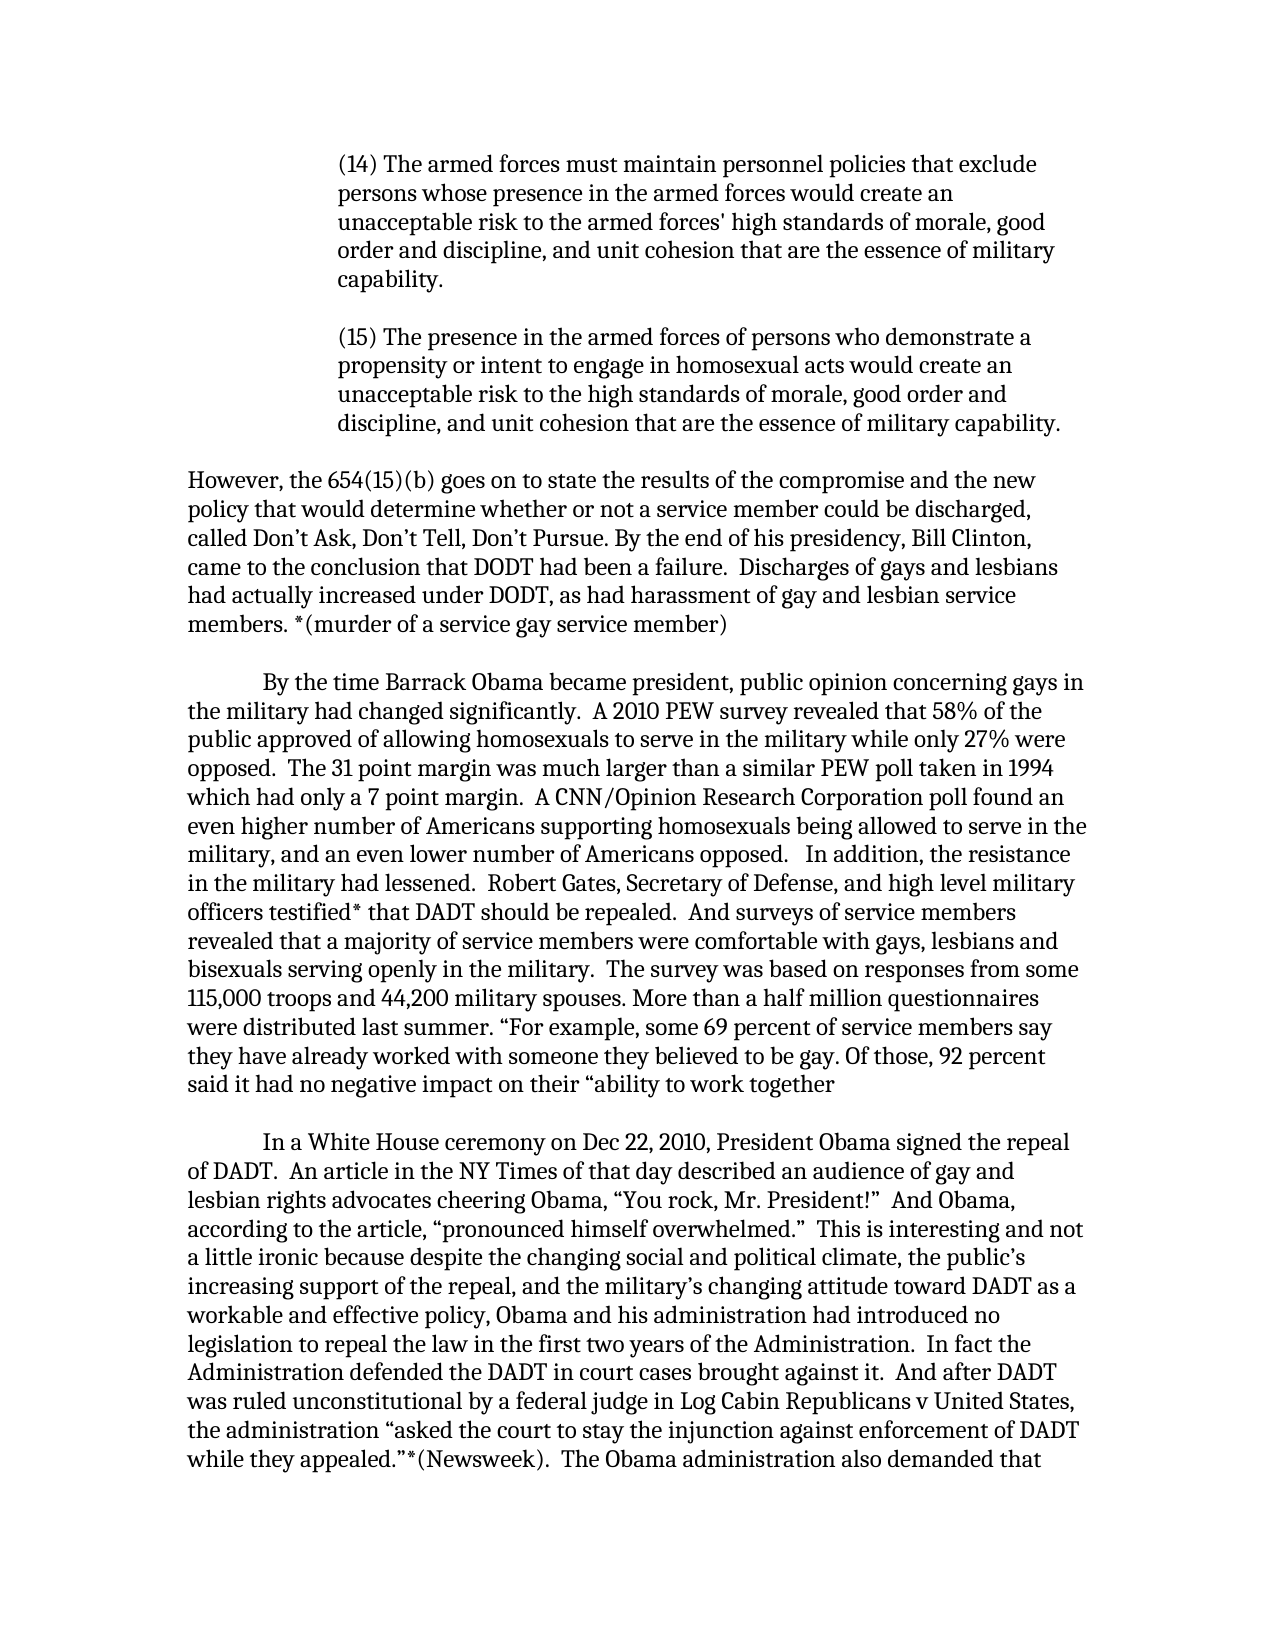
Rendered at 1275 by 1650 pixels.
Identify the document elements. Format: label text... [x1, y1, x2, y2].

text By the time Barrack Obama became president, public opinion concerning gays in the military had changed significantly. A 2010 PEW survey revealed that 58% of the public approved of allowing homosexuals to serve in the military while only 27% were opposed. The 31 point margin was much larger than a similar PEW poll taken in 1994 which had only a 7 point margin. A CNN/Opinion Research Corporation poll found an even higher number of Americans supporting homosexuals being allowed to serve in the military, and an even lower number of Americans opposed. In addition, the resistance in the military had lessened. Robert Gates, Secretary of Defense, and high level military officers testified* that DADT should be repealed. And surveys of service members revealed that a majority of service members were comfortable with gays, lesbians and bisexuals serving openly in the military. The survey was based on responses from some 115,000 troops and 44,200 military spouses. More than a half million questionnaires were distributed last summer. “For example, some 69 percent of service members say they have already worked with someone they believed to be gay. Of those, 92 percent said it had no negative impact on their “ability to work together [187, 668, 1087, 1099]
text (14) The armed forces must maintain personnel policies that exclude persons whose presence in the armed forces would create an unacceptable risk to the armed forces' high standards of morale, good order and discipline, and unit cohesion that are the essence of military capability. (15) The presence in the armed forces of persons who demonstrate a propensity or intent to engage in homosexual acts would create an unacceptable risk to the high standards of morale, good order and discipline, and unit cohesion that are the essence of military capability. [337, 150, 1087, 437]
text However, the 654(15)(b) goes on to state the results of the compromise and the new policy that would determine whether or not a service member could be discharged, called Don’t Ask, Don’t Tell, Don’t Pursue. By the end of his presidency, Bill Clinton, came to the conclusion that DODT had been a failure. Discharges of gays and lesbians had actually increased under DODT, as had harassment of gay and lesbian service members. *(murder of a service gay service member) [187, 466, 1087, 639]
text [187, 1128, 1087, 1473]
